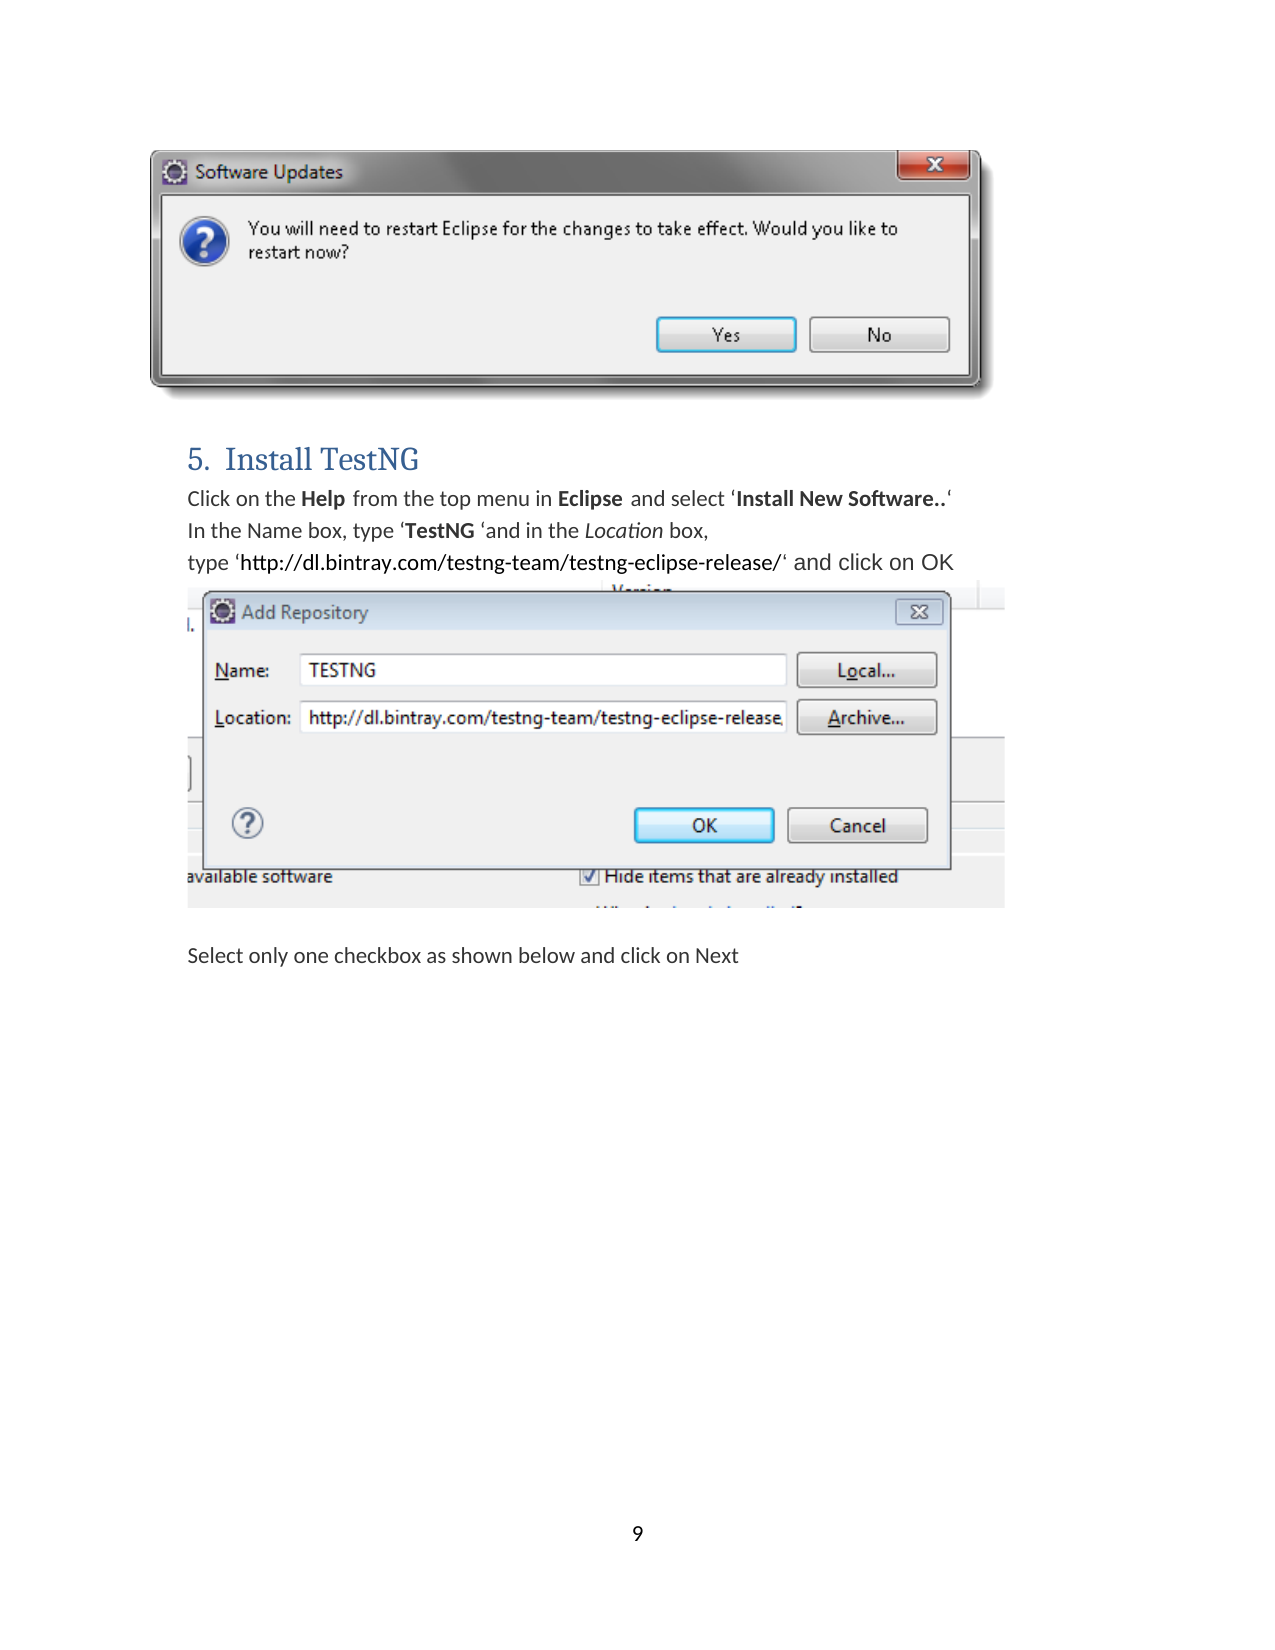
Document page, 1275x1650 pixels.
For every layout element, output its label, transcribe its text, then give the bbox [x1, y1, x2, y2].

subtitle Install TestNG [187, 440, 1125, 478]
text Click on the Help from the top menu in Eclipse and select ‘Install New Software..‘ [187, 484, 1125, 512]
text type ‘http://dl.bintray.com/testng-team/testng-eclipse-release/‘ and click on OK [187, 548, 1125, 576]
picture [150, 150, 1005, 411]
text Select only one checkbox as shown below and click on Next [187, 942, 1125, 969]
picture [187, 580, 1005, 908]
text In the Name box, type ‘TestNG ‘and in the Location box, [187, 516, 1125, 544]
